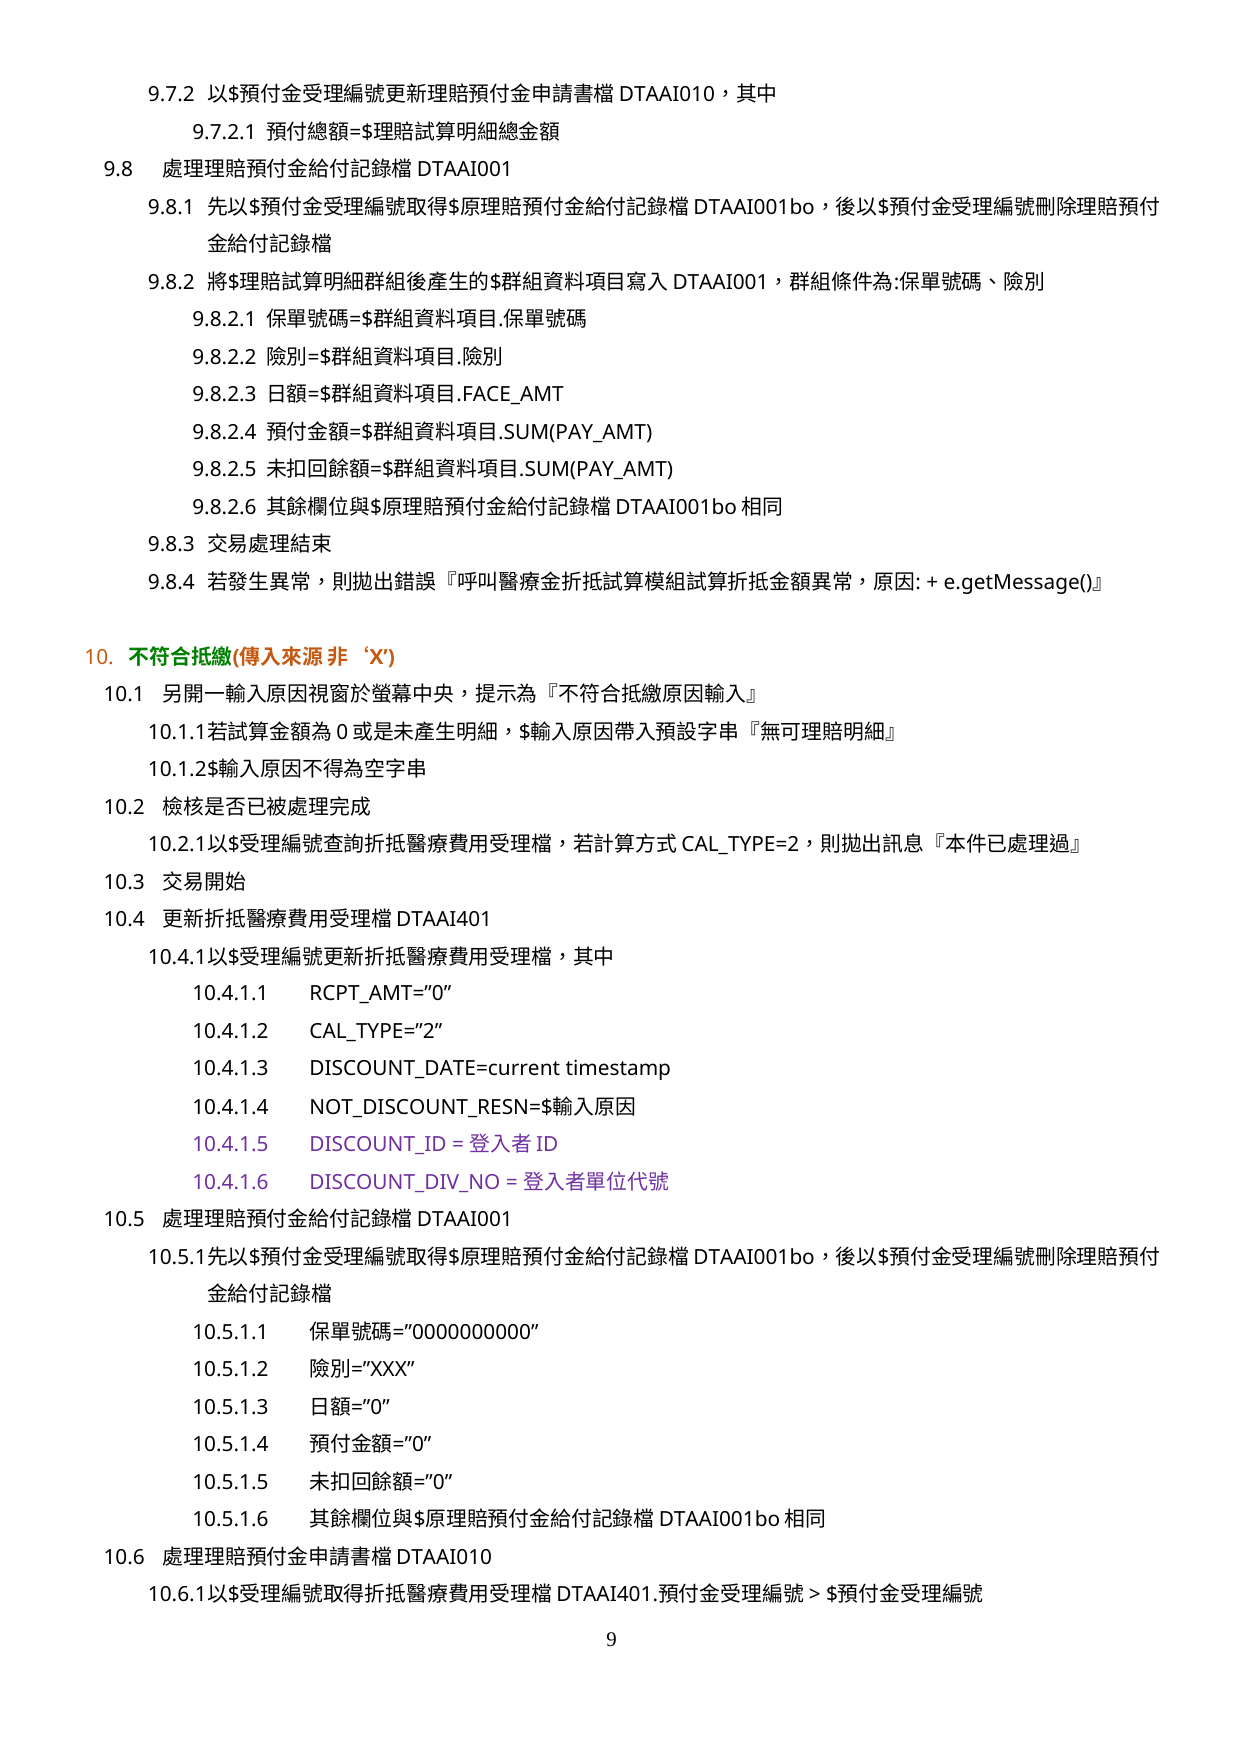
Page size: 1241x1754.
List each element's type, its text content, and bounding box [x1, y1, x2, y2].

list CAL_TYPE=”2” [192, 1012, 1163, 1049]
list 其餘欄位與$原理賠預付金給付記錄檔DTAAI001bo相同 [192, 1499, 1163, 1537]
list 未扣回餘額=$群組資料項目.SUM(PAY_AMT) [192, 449, 1163, 487]
list 另開一輸入原因視窗於螢幕中央，提示為『不符合抵繳原因輸入』 [103, 674, 1163, 712]
list 險別=”XXX” [192, 1349, 1163, 1387]
list 處理理賠預付金給付記錄檔DTAAI001 [103, 1199, 1163, 1237]
list 險別=$群組資料項目.險別 [192, 337, 1163, 374]
list DISCOUNT_DIV_NO = 登入者單位代號 [192, 1162, 1163, 1199]
list 處理理賠預付金申請書檔DTAAI010 [103, 1537, 1163, 1574]
list 日額=$群組資料項目.FACE_AMT [192, 374, 1163, 412]
list 將$理賠試算明細群組後產生的$群組資料項目寫入DTAAI001，群組條件為:保單號碼、險別 [148, 262, 1163, 299]
list 交易開始 [103, 862, 1163, 899]
list 預付金額=$群組資料項目.SUM(PAY_AMT) [192, 412, 1163, 449]
list 檢核是否已被處理完成 [103, 787, 1163, 824]
list 先以$預付金受理編號取得$原理賠預付金給付記錄檔DTAAI001bo，後以$預付金受理編號刪除理賠預付金給付記錄檔 [148, 1237, 1163, 1312]
list 預付金額=”0” [192, 1424, 1163, 1462]
list $輸入原因不得為空字串 [148, 749, 1163, 787]
list 先以$預付金受理編號取得$原理賠預付金給付記錄檔DTAAI001bo，後以$預付金受理編號刪除理賠預付金給付記錄檔 [148, 187, 1163, 262]
list 以$受理編號查詢折抵醫療費用受理檔，若計算方式CAL_TYPE=2，則拋出訊息『本件已處理過』 [148, 824, 1163, 862]
list 日額=”0” [192, 1387, 1163, 1424]
list 未扣回餘額=”0” [192, 1462, 1163, 1499]
list 保單號碼=$群組資料項目.保單號碼 [192, 299, 1163, 337]
list 以$預付金受理編號更新理賠預付金申請書檔DTAAI010，其中 [148, 74, 1163, 112]
list DISCOUNT_ID = 登入者ID [192, 1124, 1163, 1162]
list 以$受理編號取得折抵醫療費用受理檔DTAAI401.預付金受理編號 > $預付金受理編號 [148, 1574, 1163, 1612]
list 以$受理編號更新折抵醫療費用受理檔，其中 [148, 937, 1163, 974]
list 更新折抵醫療費用受理檔DTAAI401 [103, 899, 1163, 937]
list 保單號碼=”0000000000” [192, 1312, 1163, 1349]
list DISCOUNT_DATE=current timestamp [192, 1049, 1163, 1087]
list 處理理賠預付金給付記錄檔DTAAI001 [103, 149, 1163, 187]
list 若發生異常，則拋出錯誤『呼叫醫療金折抵試算模組試算折抵金額異常，原因: + e.getMessage()』 [148, 562, 1163, 599]
list 若試算金額為0或是未產生明細，$輸入原因帶入預設字串『無可理賠明細』 [148, 712, 1163, 749]
list 其餘欄位與$原理賠預付金給付記錄檔DTAAI001bo相同 [192, 487, 1163, 524]
list 預付總額=$理賠試算明細總金額 [192, 112, 1163, 149]
list RCPT_AMT=”0” [192, 974, 1163, 1012]
list 不符合抵繳(傳入來源 非‘X’) [84, 637, 1163, 674]
list 交易處理結束 [148, 524, 1163, 562]
list NOT_DISCOUNT_RESN=$輸入原因 [192, 1087, 1163, 1124]
